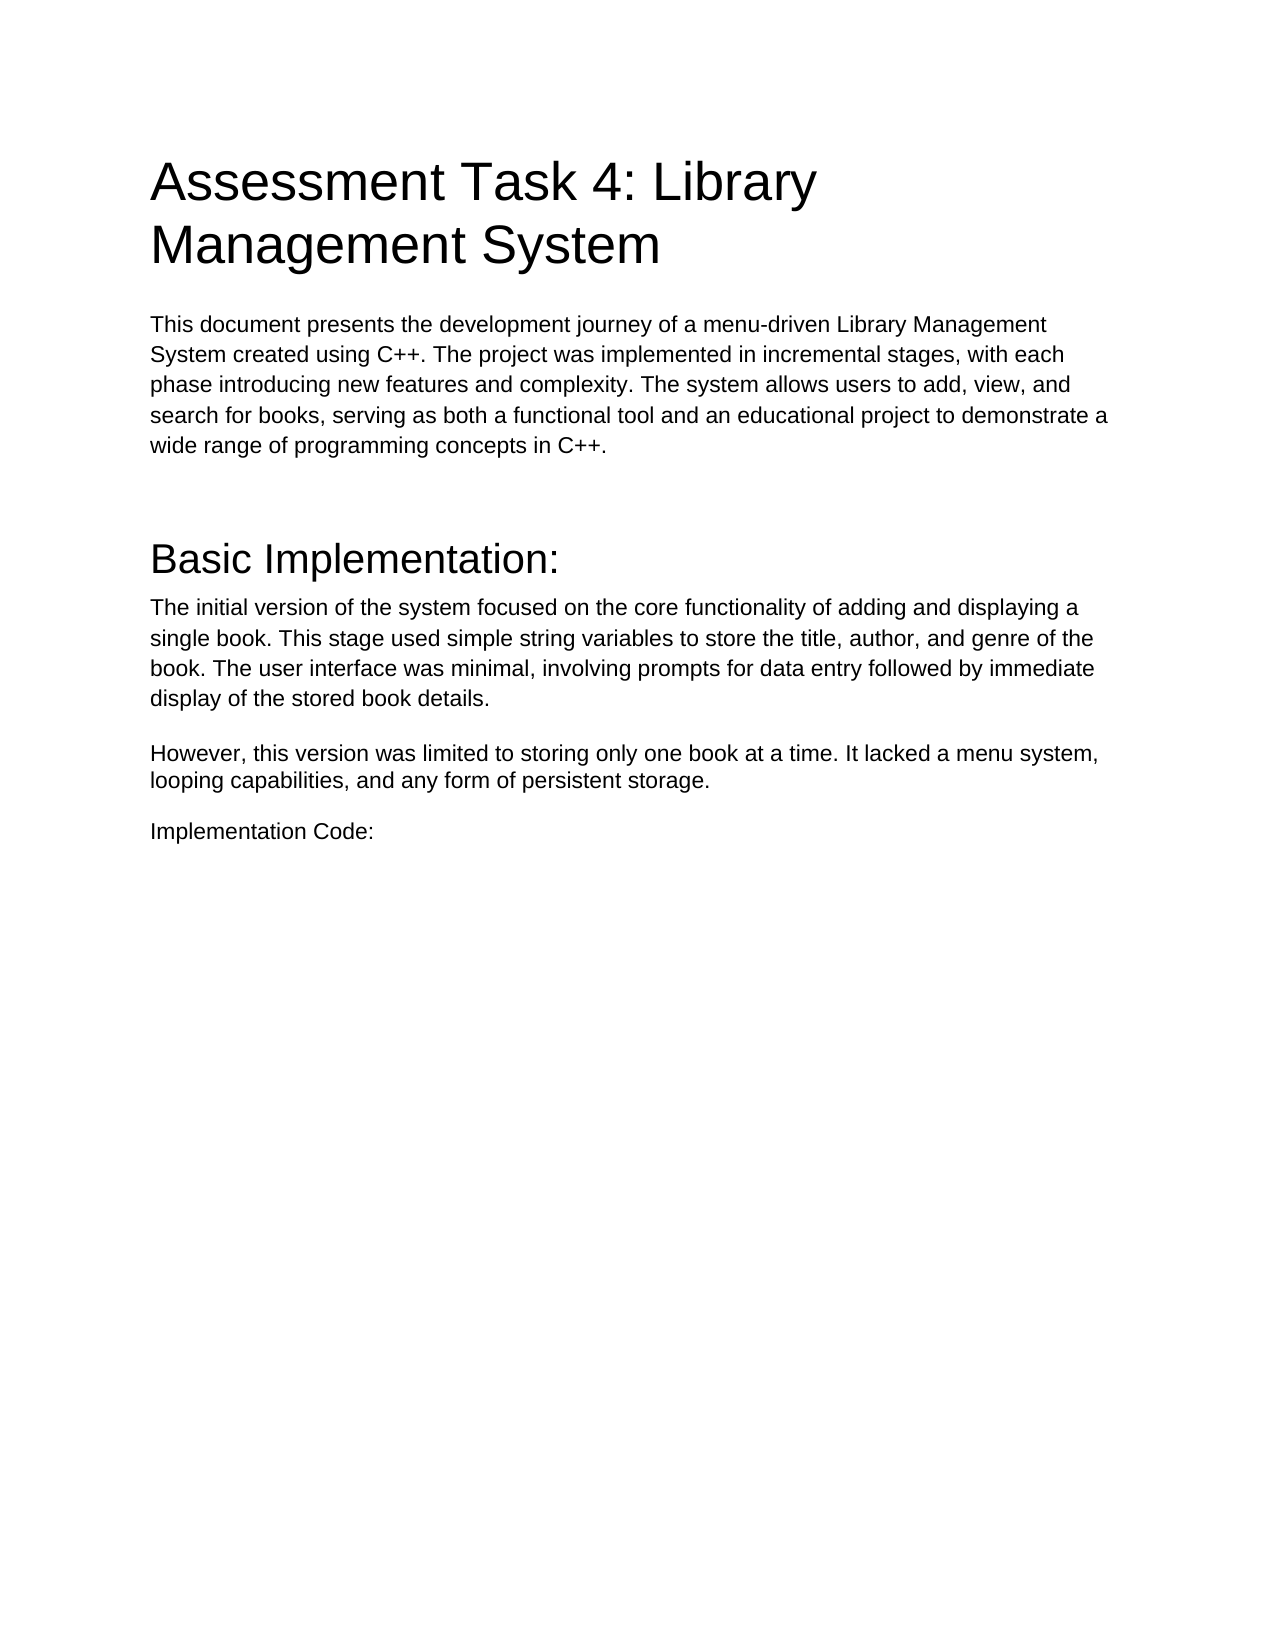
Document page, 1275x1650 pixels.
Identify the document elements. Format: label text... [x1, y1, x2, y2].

text Implementation Code: [150, 818, 1125, 844]
text However, this version was limited to storing only one book at a time. It lacked a menu system, looping capabilities, and any form of persistent storage. [150, 740, 1125, 793]
text The initial version of the system focused on the core functionality of adding and displaying a single book. This stage used simple string variables to store the title, author, and genre of the book. The user interface was minimal, involving prompts for data entry followed by immediate display of the stored book details. [150, 594, 1125, 711]
title Assessment Task 4: Library Management System [150, 150, 1125, 274]
text This document presents the development journey of a menu-driven Library Management System created using C++. The project was implemented in incremental stages, with each phase introducing new features and complexity. The system allows users to add, view, and search for books, serving as both a functional tool and an educational project to demonstrate a wide range of programming concepts in C++. [150, 311, 1125, 458]
subtitle Basic Implementation: [150, 534, 1125, 582]
